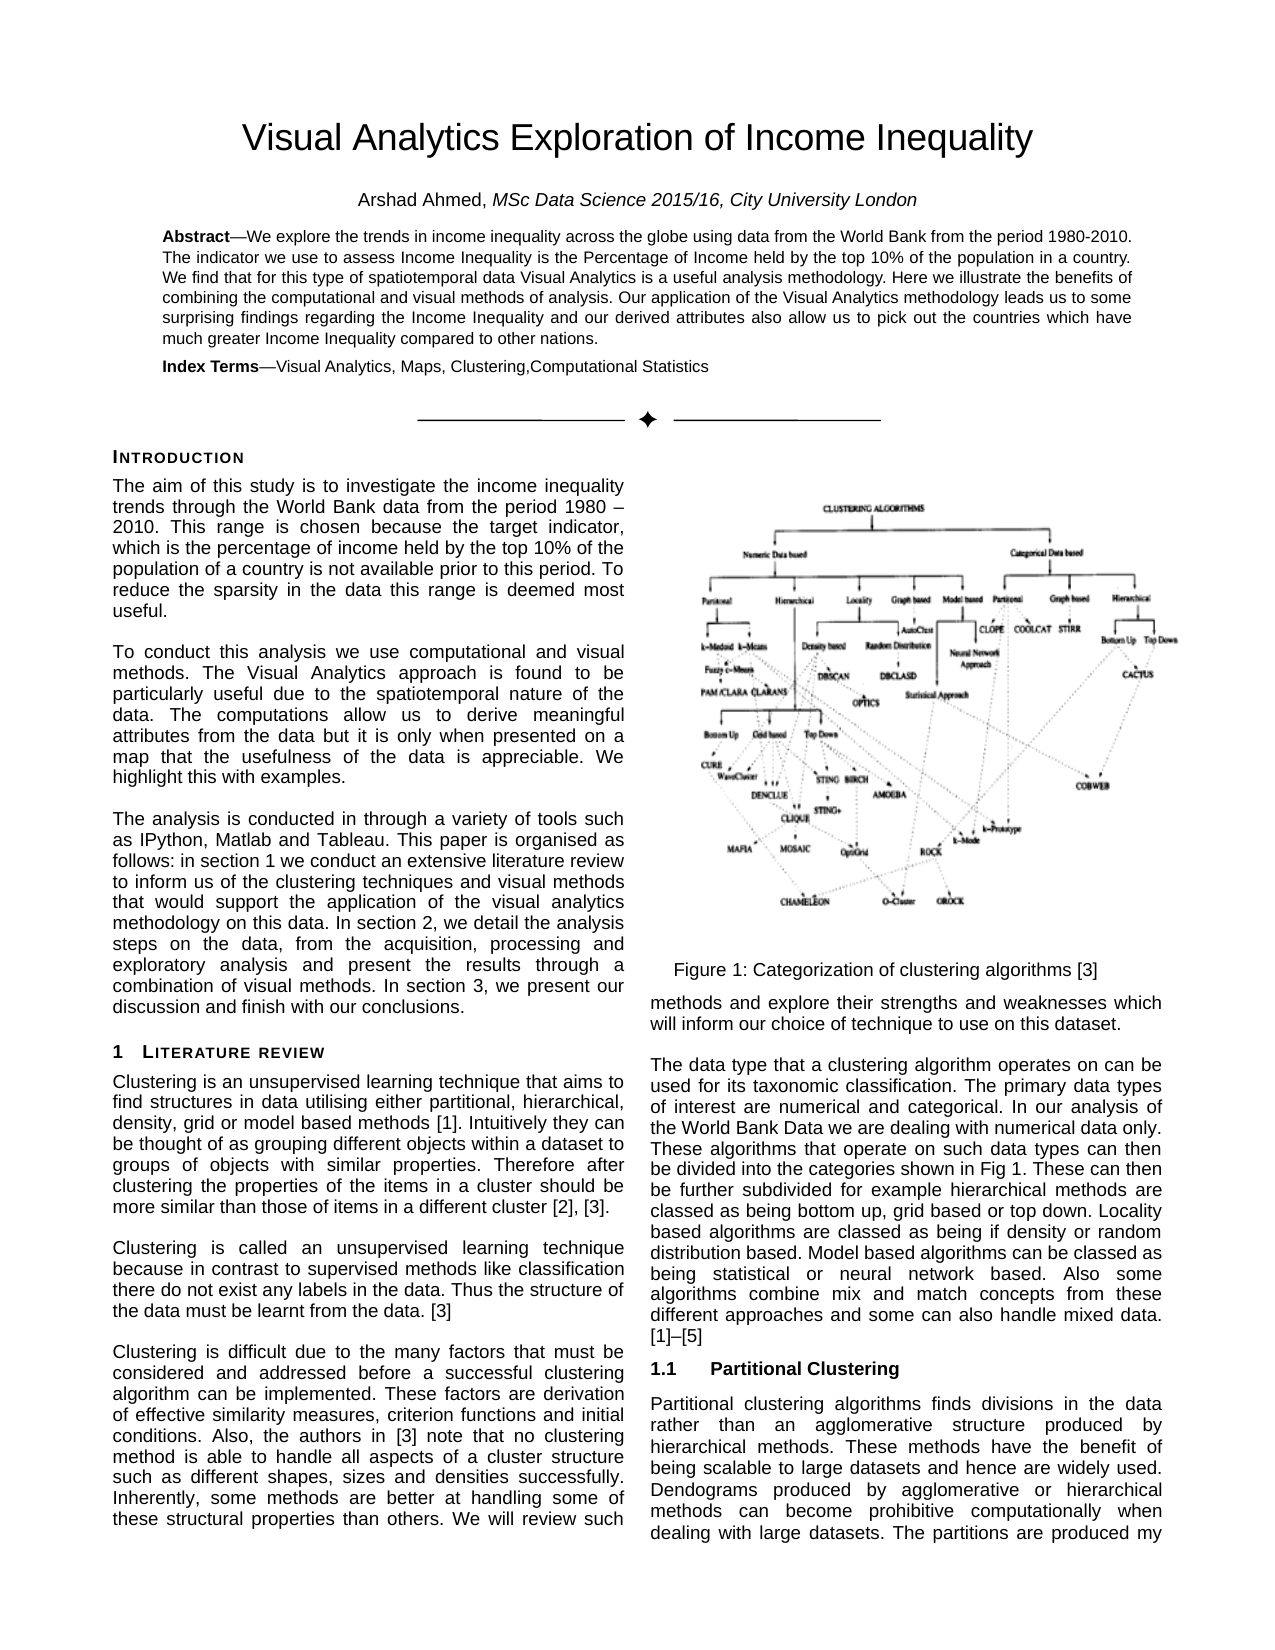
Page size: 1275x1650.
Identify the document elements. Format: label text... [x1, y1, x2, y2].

text Arshad Ahmed, MSc Data Science 2015/16, City University London [112, 183, 1162, 212]
subtitle Partitional Clustering [650, 1359, 1162, 1380]
text Abstract—We explore the trends in income inequality across the globe using data from the World Bank from the period 1980-2010. The indicator we use to assess Income Inequality is the Percentage of Income held by the top 10% of the population in a country. We find that for this type of spatiotemporal data Visual Analytics is a useful analysis methodology. Here we illustrate the benefits of combining the computational and visual methods of analysis. Our application of the Visual Analytics methodology leads us to some surprising findings regarding the Income Inequality and our derived attributes also allow us to pick out the countries which have much greater Income Inequality compared to other nations. [162, 226, 1133, 348]
subtitle Literature review [112, 1042, 625, 1063]
text Clustering is difficult due to the many factors that must be considered and addressed before a successful clustering algorithm can be implemented. These factors are derivation of effective similarity measures, criterion functions and initial conditions. Also, the authors in [3] note that no clustering method is able to handle all aspects of a cluster structure such as different shapes, sizes and densities successfully. Inherently, some methods are better at handling some of these structural properties than others. We will review such methods and explore their strengths and weaknesses which will inform our choice of technique to use on this dataset. [650, 476, 1162, 1034]
text Clustering is difficult due to the many factors that must be considered and addressed before a successful clustering algorithm can be implemented. These factors are derivation of effective similarity measures, criterion functions and initial conditions. Also, the authors in [3] note that no clustering method is able to handle all aspects of a cluster structure such as different shapes, sizes and densities successfully. Inherently, some methods are better at handling some of these structural properties than others. We will review such methods and explore their strengths and weaknesses which will inform our choice of technique to use on this dataset. [112, 1342, 625, 1530]
text The data type that a clustering algorithm operates on can be used for its taxonomic classification. The primary data types of interest are numerical and categorical. In our analysis of the World Bank Data we are dealing with numerical data only. These algorithms that operate on such data types can then be divided into the categories shown in Fig 1. These can then be further subdivided for example hierarchical methods are classed as being bottom up, grid based or top down. Locality based algorithms are classed as being if density or random distribution based. Model based algorithms can be classed as being statistical or neural network based. Also some algorithms combine mix and match concepts from these different approaches and some can also handle mixed data. [1]–[5] [650, 1055, 1162, 1347]
text The analysis is conducted in through a variety of tools such as IPython, Matlab and Tableau. This paper is organised as follows: in section 1 we conduct an extensive literature review to inform us of the clustering techniques and visual methods that would support the application of the visual analytics methodology on this data. In section 2, we detail the analysis steps on the data, from the acquisition, processing and exploratory analysis and present the results through a combination of visual methods. In section 3, we present our discussion and finish with our conclusions. [112, 809, 625, 1017]
text Index Terms—Visual Analytics, Maps, Clustering,Computational Statistics [162, 357, 1133, 377]
subtitle Introduction [112, 446, 625, 467]
title Visual Analytics Exploration of Income Inequality [112, 103, 1162, 162]
text The aim of this study is to investigate the income inequality trends through the World Bank data from the period 1980 – 2010. This range is chosen because the target indicator, which is the percentage of income held by the top 10% of the population of a country is not available prior to this period. To reduce the sparsity in the data this range is deemed most useful. [112, 476, 625, 621]
text Clustering is an unsupervised learning technique that aims to find structures in data utilising either partitional, hierarchical, density, grid or model based methods [1]. Intuitively they can be thought of as grouping different objects within a dataset to groups of objects with similar properties. Therefore after clustering the properties of the items in a cluster should be more similar than those of items in a different cluster [2], [3]. [112, 1071, 625, 1217]
text To conduct this analysis we use computational and visual methods. The Visual Analytics approach is found to be particularly useful due to the spatiotemporal nature of the data. The computations allow us to derive meaningful attributes from the data but it is only when presented on a map that the usefulness of the data is appreciable. We highlight this with examples. [112, 642, 625, 788]
text Clustering is called an unsupervised learning technique because in contrast to supervised methods like classification there do not exist any labels in the data. Thus the structure of the data must be learnt from the data. [3] [112, 1238, 625, 1321]
